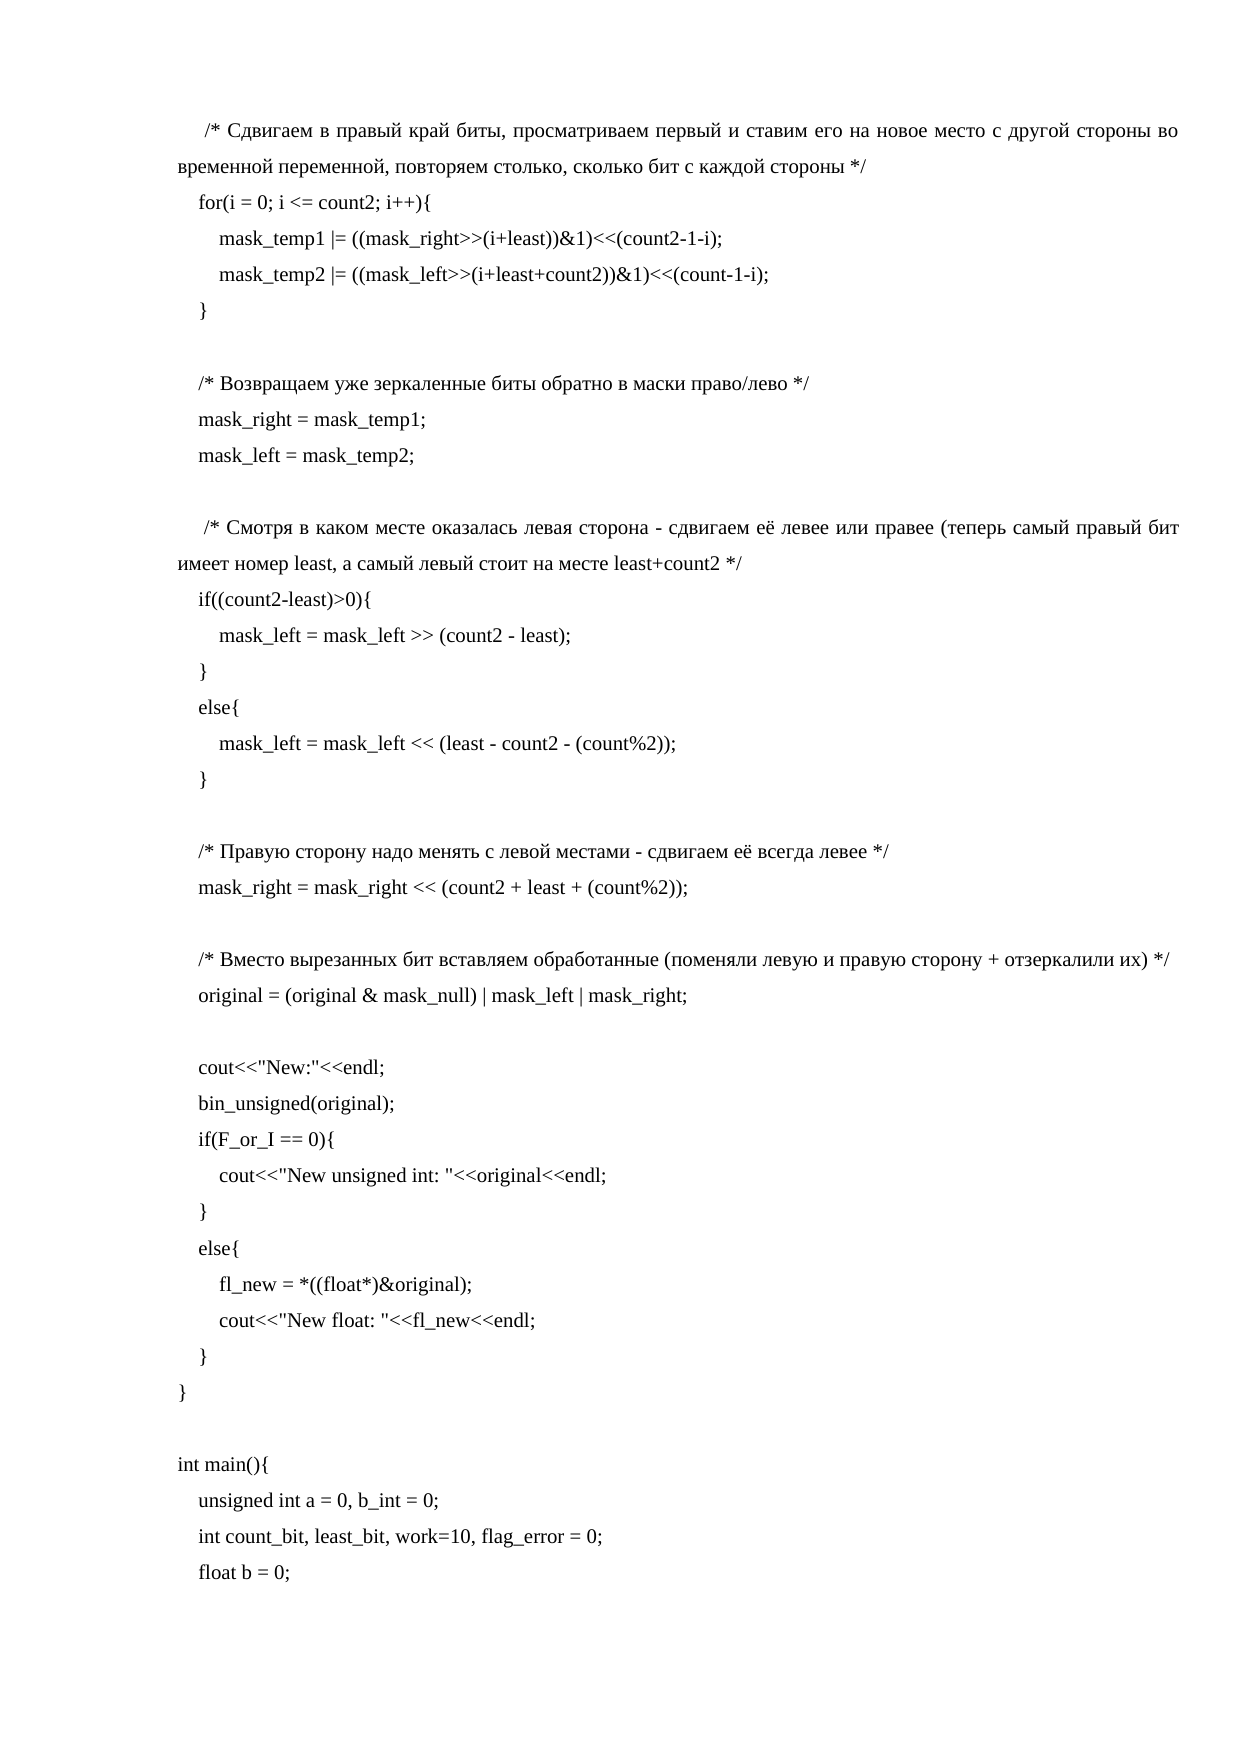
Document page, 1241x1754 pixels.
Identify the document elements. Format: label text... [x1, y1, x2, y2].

text } [177, 1199, 1181, 1223]
text mask_temp1 |= ((mask_right>>(i+least))&1)<<(count2-1-i); [177, 226, 1181, 250]
text } [177, 767, 1181, 791]
text cout<<"New float: "<<fl_new<<endl; [177, 1307, 1181, 1332]
text } [177, 659, 1181, 683]
text } [177, 298, 1181, 322]
text cout<<"New:"<<endl; [177, 1055, 1181, 1079]
text cout<<"New unsigned int: "<<original<<endl; [177, 1163, 1181, 1187]
text mask_left = mask_temp2; [177, 442, 1181, 467]
text if((count2-least)>0){ [177, 587, 1181, 611]
text mask_left = mask_left >> (count2 - least); [177, 623, 1181, 647]
text } [177, 1343, 1181, 1368]
text float b = 0; [177, 1560, 1181, 1584]
text } [177, 1379, 1181, 1404]
text mask_right = mask_right << (count2 + least + (count%2)); [177, 875, 1181, 899]
text for(i = 0; i <= count2; i++){ [177, 190, 1181, 214]
text /* Вместо вырезанных бит вставляем обработанные (поменяли левую и правую сторону + отзеркалили их) */ [177, 947, 1181, 971]
text bin_unsigned(original); [177, 1091, 1181, 1115]
text fl_new = *((float*)&original); [177, 1271, 1181, 1296]
text /* Смотря в каком месте оказалась левая сторона - сдвигаем её левее или правее (теперь самый правый бит имеет номер least, а самый левый стоит на месте least+count2 */ [177, 514, 1181, 575]
text if(F_or_I == 0){ [177, 1127, 1181, 1151]
text else{ [177, 1235, 1181, 1259]
text mask_right = mask_temp1; [177, 406, 1181, 431]
text mask_left = mask_left << (least - count2 - (count%2)); [177, 731, 1181, 755]
text /* Возвращаем уже зеркаленные биты обратно в маски право/лево */ [177, 370, 1181, 394]
text mask_temp2 |= ((mask_left>>(i+least+count2))&1)<<(count-1-i); [177, 262, 1181, 286]
text /* Сдвигаем в правый край биты, просматриваем первый и ставим его на новое место с другой стороны во временной переменной, повторяем столько, сколько бит с каждой стороны */ [177, 118, 1181, 178]
text original = (original & mask_null) | mask_left | mask_right; [177, 983, 1181, 1007]
text /* Правую сторону надо менять с левой местами - сдвигаем её всегда левее */ [177, 839, 1181, 863]
text else{ [177, 695, 1181, 719]
text int main(){ [177, 1452, 1181, 1476]
text int count_bit, least_bit, work=10, flag_error = 0; [177, 1524, 1181, 1548]
text unsigned int a = 0, b_int = 0; [177, 1488, 1181, 1512]
